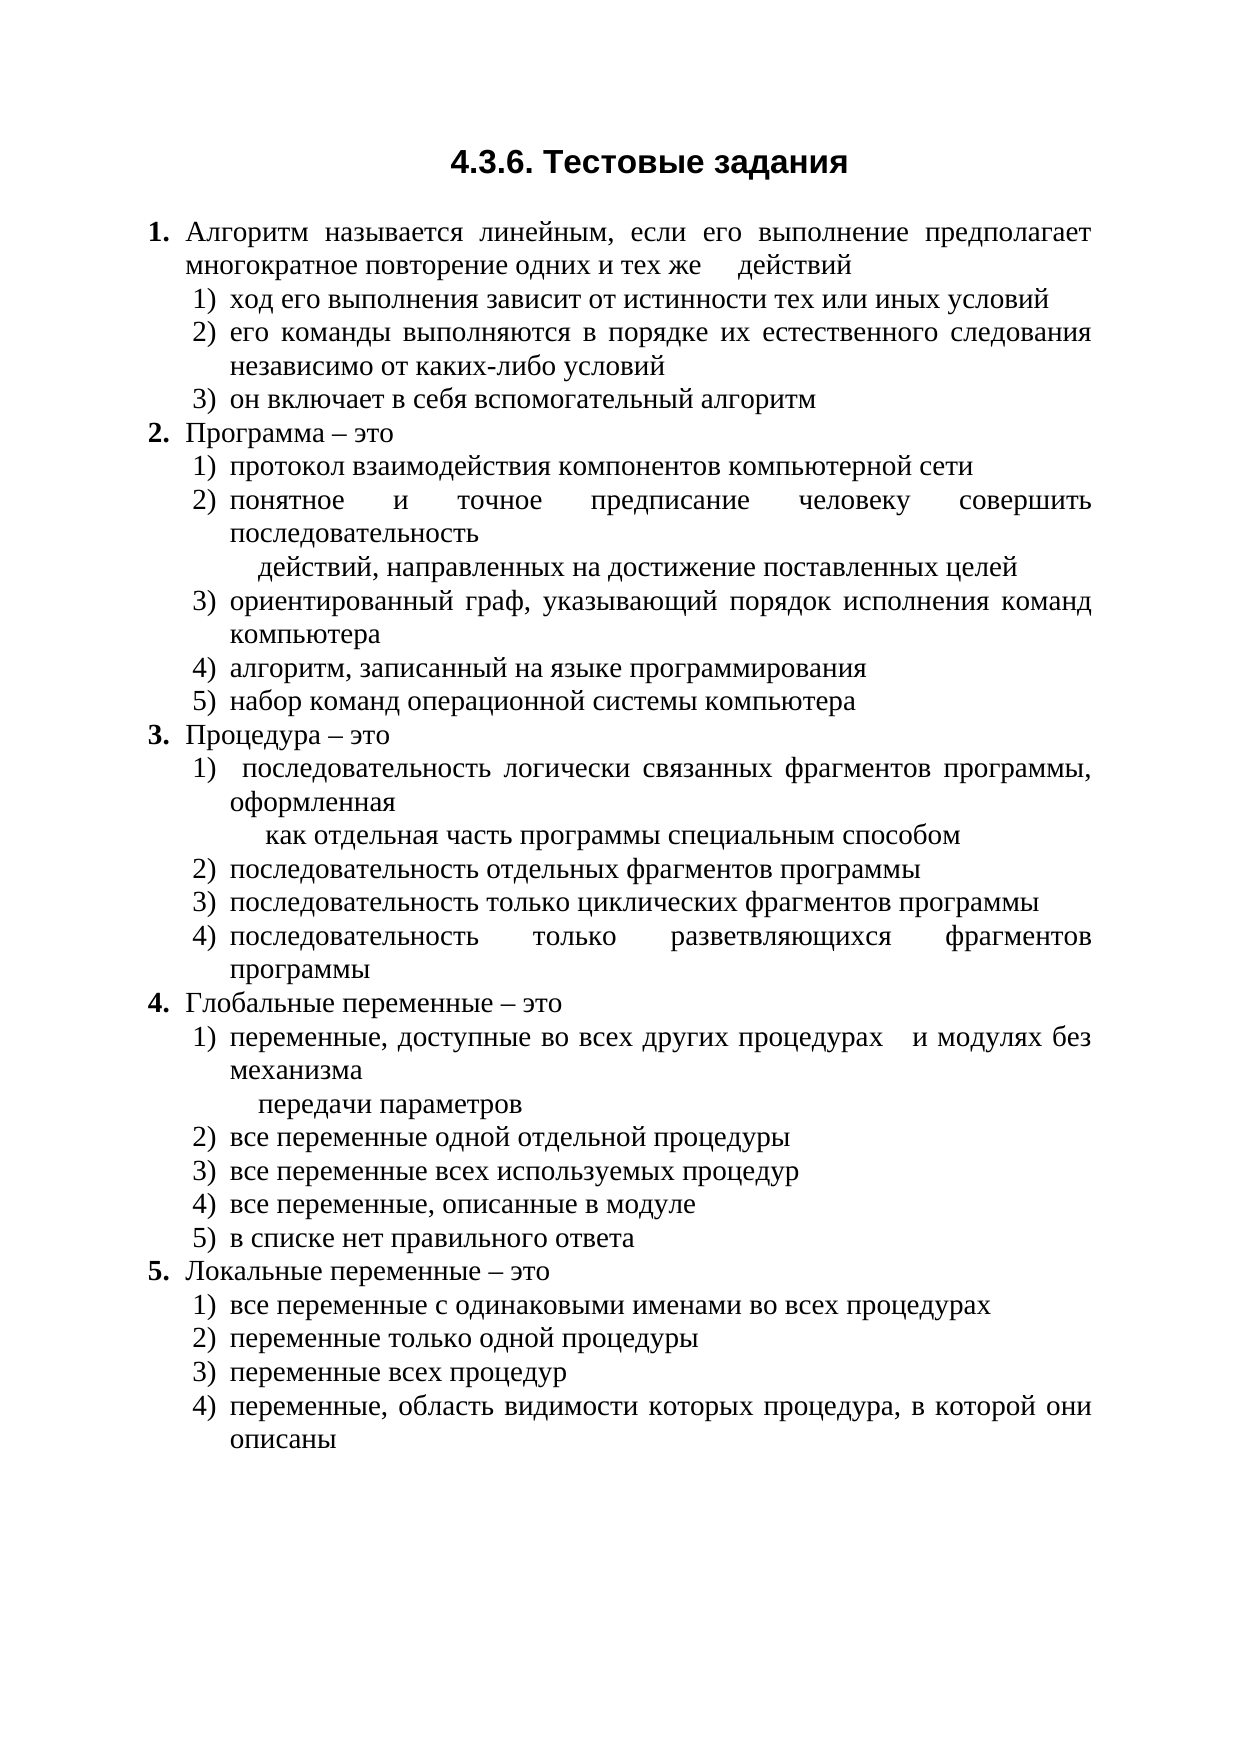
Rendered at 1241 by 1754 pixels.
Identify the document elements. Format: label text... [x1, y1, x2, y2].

list все переменные с одинаковыми именами во всех процедурах [192, 1287, 1092, 1321]
list его команды выполняются в порядке их естественного следования независимо от каких-либо условий [192, 314, 1092, 381]
list Программа – это [148, 415, 1092, 448]
list Локальные переменные – это [148, 1253, 1092, 1287]
list протокол взаимодействия компонентов компьютерной сети [192, 448, 1092, 482]
list последовательность логически связанных фрагментов программы, оформленная [192, 750, 1092, 817]
list последовательность отдельных фрагментов программы [192, 851, 1092, 884]
list все переменные, описанные в модуле [192, 1186, 1092, 1220]
list в списке нет правильного ответа [192, 1220, 1092, 1253]
list Процедура – это [148, 717, 1092, 750]
list набор команд операционной системы компьютера [192, 683, 1092, 717]
list переменные всех процедур [192, 1354, 1092, 1388]
list переменные, область видимости которых процедура, в которой они описаны [192, 1388, 1092, 1455]
list алгоритм, записанный на языке программирования [192, 650, 1092, 683]
subtitle 4.3.6. Тестовые задания [148, 142, 1092, 180]
list переменные, доступные во всех других процедурах и модулях без механизма [192, 1019, 1092, 1086]
list Алгоритм называется линейным, если его выполнение предполагает многократное повторение одних и тех же действий [148, 214, 1092, 281]
list понятное и точное предписание человеку совершить последовательность [192, 482, 1092, 549]
list последовательность только разветвляющихся фрагментов программы [192, 918, 1092, 985]
list переменные только одной процедуры [192, 1321, 1092, 1354]
list он включает в себя вспомогательный алгоритм [192, 381, 1092, 415]
list ход его выполнения зависит от истинности тех или иных условий [192, 281, 1092, 314]
text действий, направленных на достижение поставленных целей [148, 549, 1092, 583]
text как отдельная часть программы специальным способом [148, 817, 1092, 851]
list Глобальные переменные – это [148, 985, 1092, 1019]
list ориентированный граф, указывающий порядок исполнения команд компьютера [192, 583, 1092, 650]
text передачи параметров [148, 1086, 1092, 1119]
list последовательность только циклических фрагментов программы [192, 884, 1092, 918]
list все переменные одной отдельной процедуры [192, 1119, 1092, 1153]
list все переменные всех используемых процедур [192, 1153, 1092, 1186]
